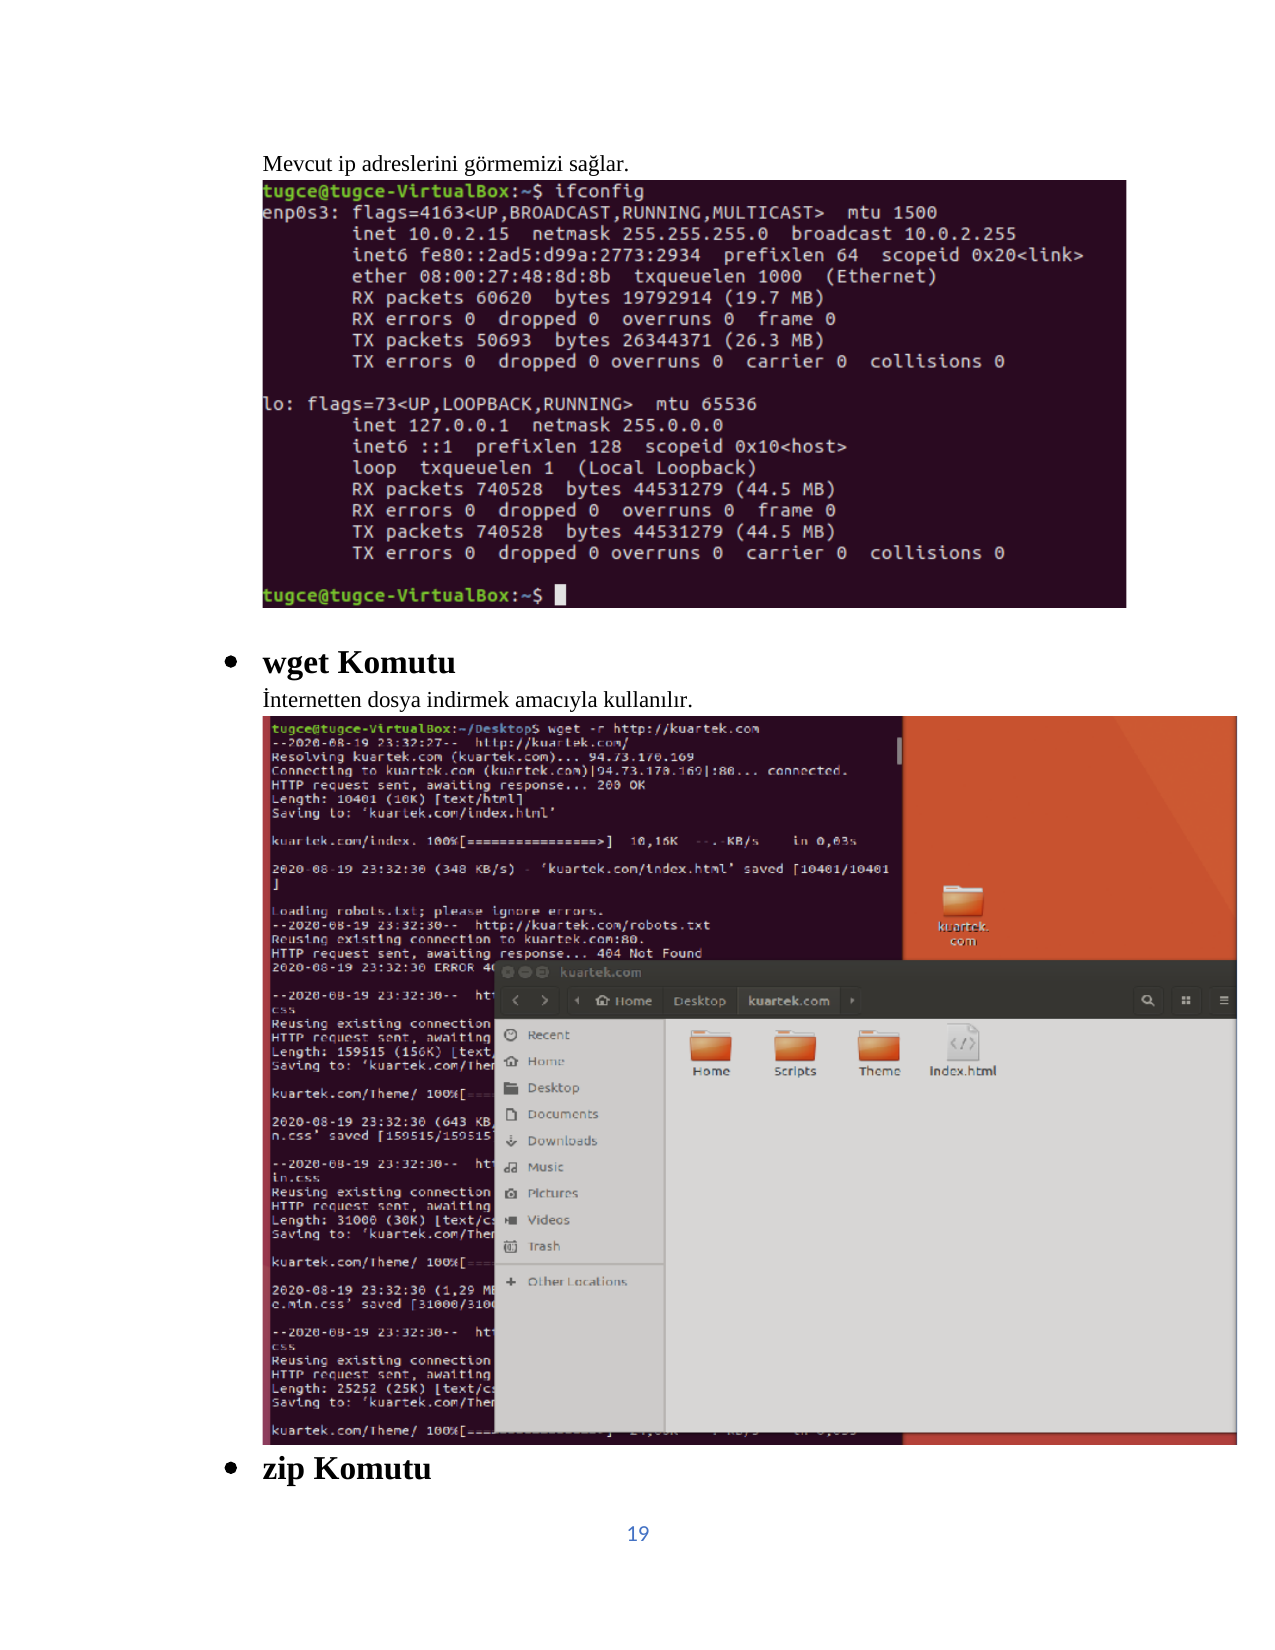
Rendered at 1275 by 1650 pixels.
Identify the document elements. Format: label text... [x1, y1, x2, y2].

list wget Komutu [225, 642, 1125, 680]
list Mevcut ip adreslerini görmemizi sağlar. [262, 150, 1125, 176]
picture [262, 180, 1127, 608]
list zip Komutu [225, 1448, 1125, 1487]
picture [262, 716, 1238, 1445]
list İnternetten dosya indirmek amacıyla kullanılır. [262, 686, 1125, 712]
